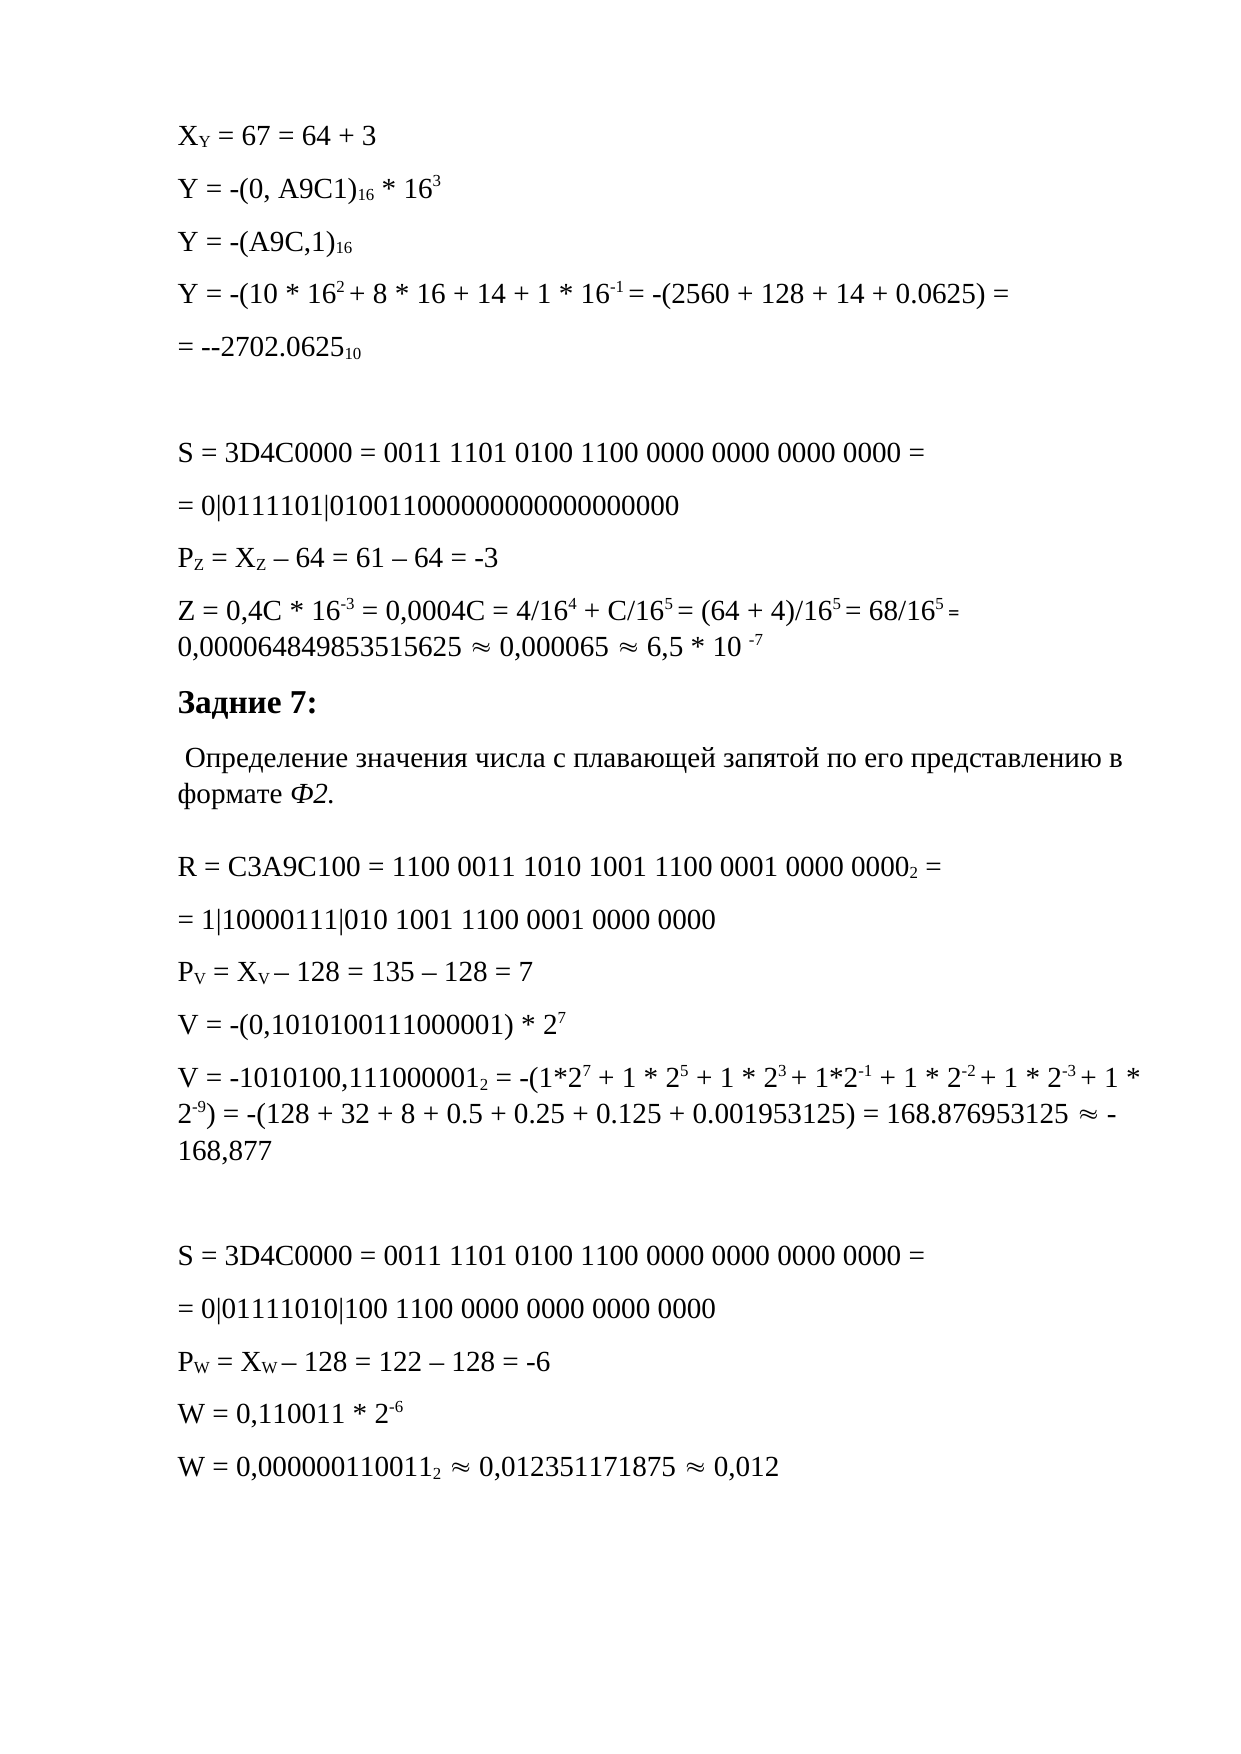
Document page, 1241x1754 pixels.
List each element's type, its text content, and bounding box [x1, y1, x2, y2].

text XY = 67 = 64 + 3 [177, 118, 1152, 152]
text PV = XV – 128 = 135 – 128 = 7 [177, 954, 1152, 988]
text = --2702.062510 [177, 329, 1152, 363]
text Y = -(A9C,1)16 [177, 224, 1152, 257]
text = 0|0111101|010011000000000000000000 [177, 488, 1152, 521]
text = 1|10000111|010 1001 1100 0001 0000 0000 [177, 902, 1152, 935]
text PW = XW – 128 = 122 – 128 = -6 [177, 1344, 1152, 1377]
text PZ = XZ – 64 = 61 – 64 = -3 [177, 541, 1152, 574]
text V = -1010100,1110000012 = -(1*27 + 1 * 25 + 1 * 23 + 1*2-1 + 1 * 2-2 + 1 * 2-3 + 1 * 2-9) = -(128 + 32 + 8 + 0.5 + 0.25 + 0.125 + 0.001953125) = 168.876953125 -168,877 [177, 1060, 1152, 1166]
text Задние 7: [177, 682, 1152, 721]
text W = 0,0000001100112 0,012351171875 0,012 [177, 1449, 1152, 1483]
text Y = -(10 * 162 + 8 * 16 + 14 + 1 * 16-1 = -(2560 + 128 + 14 + 0.0625) = [177, 277, 1152, 310]
text S = 3D4C0000 = 0011 1101 0100 1100 0000 0000 0000 0000 = [177, 1238, 1152, 1272]
text = 0|01111010|100 1100 0000 0000 0000 0000 [177, 1291, 1152, 1324]
text Определение значения числа с плавающей запятой по его представлению в формате Ф2. [177, 741, 1149, 810]
text S = 3D4C0000 = 0011 1101 0100 1100 0000 0000 0000 0000 = [177, 435, 1152, 468]
text W = 0,110011 * 2-6 [177, 1397, 1152, 1430]
text R = C3A9C100 = 1100 0011 1010 1001 1100 0001 0000 00002 = [177, 849, 1152, 882]
text V = -(0,1010100111000001) * 27 [177, 1007, 1152, 1041]
text Z = 0,4C * 16-3 = 0,0004C = 4/164 + C/165 = (64 + 4)/165 = 68/165 = 0,000064849853515625 0,000065 6,5 * 10 -7 [177, 593, 1152, 663]
text Y = -(0, A9C1)16 * 163 [177, 171, 1152, 204]
